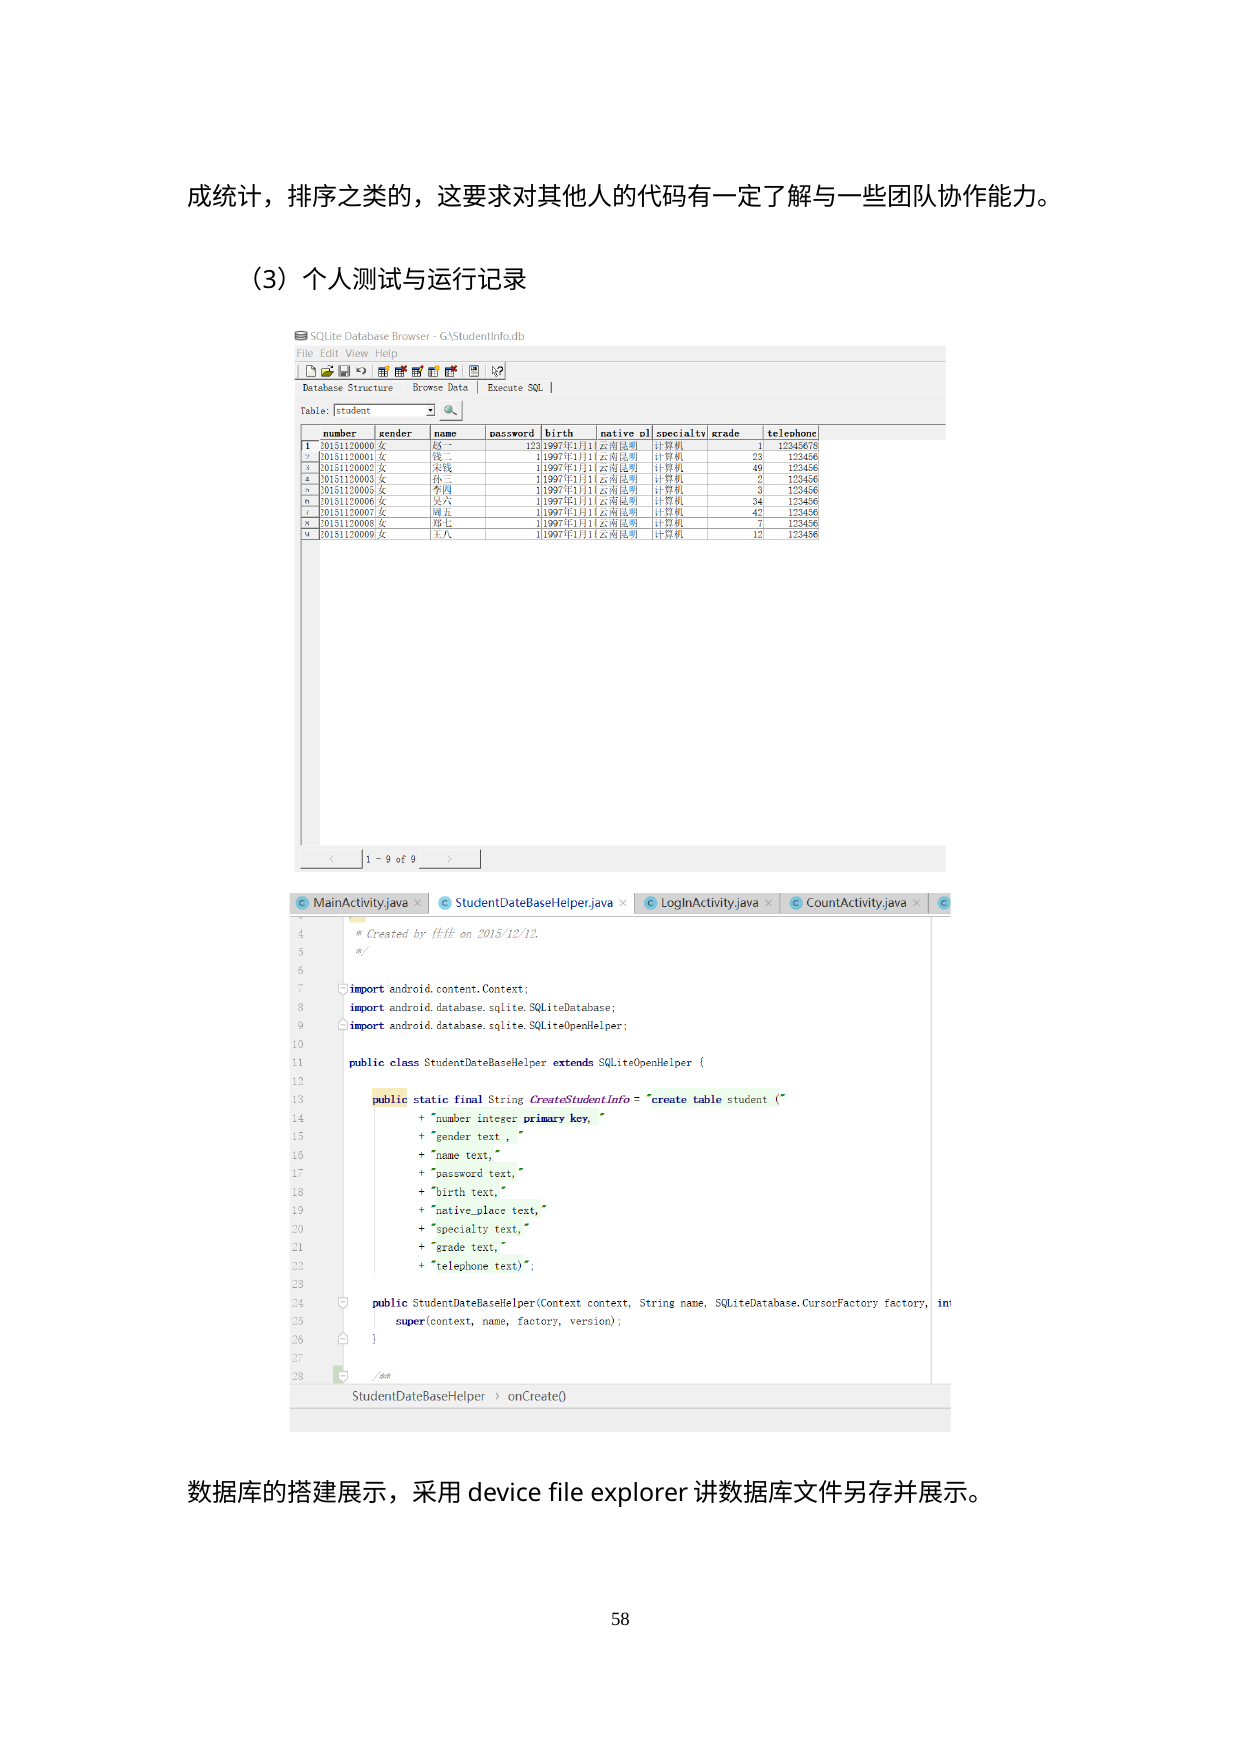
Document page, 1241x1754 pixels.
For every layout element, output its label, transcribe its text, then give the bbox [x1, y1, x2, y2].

list 个人测试与运行记录 [187, 245, 1053, 310]
text 数据库的搭建展示，采用device file explorer讲数据库文件另存并展示。 [187, 1458, 1053, 1523]
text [187, 162, 1053, 227]
picture [294, 328, 946, 872]
picture [289, 893, 951, 1435]
